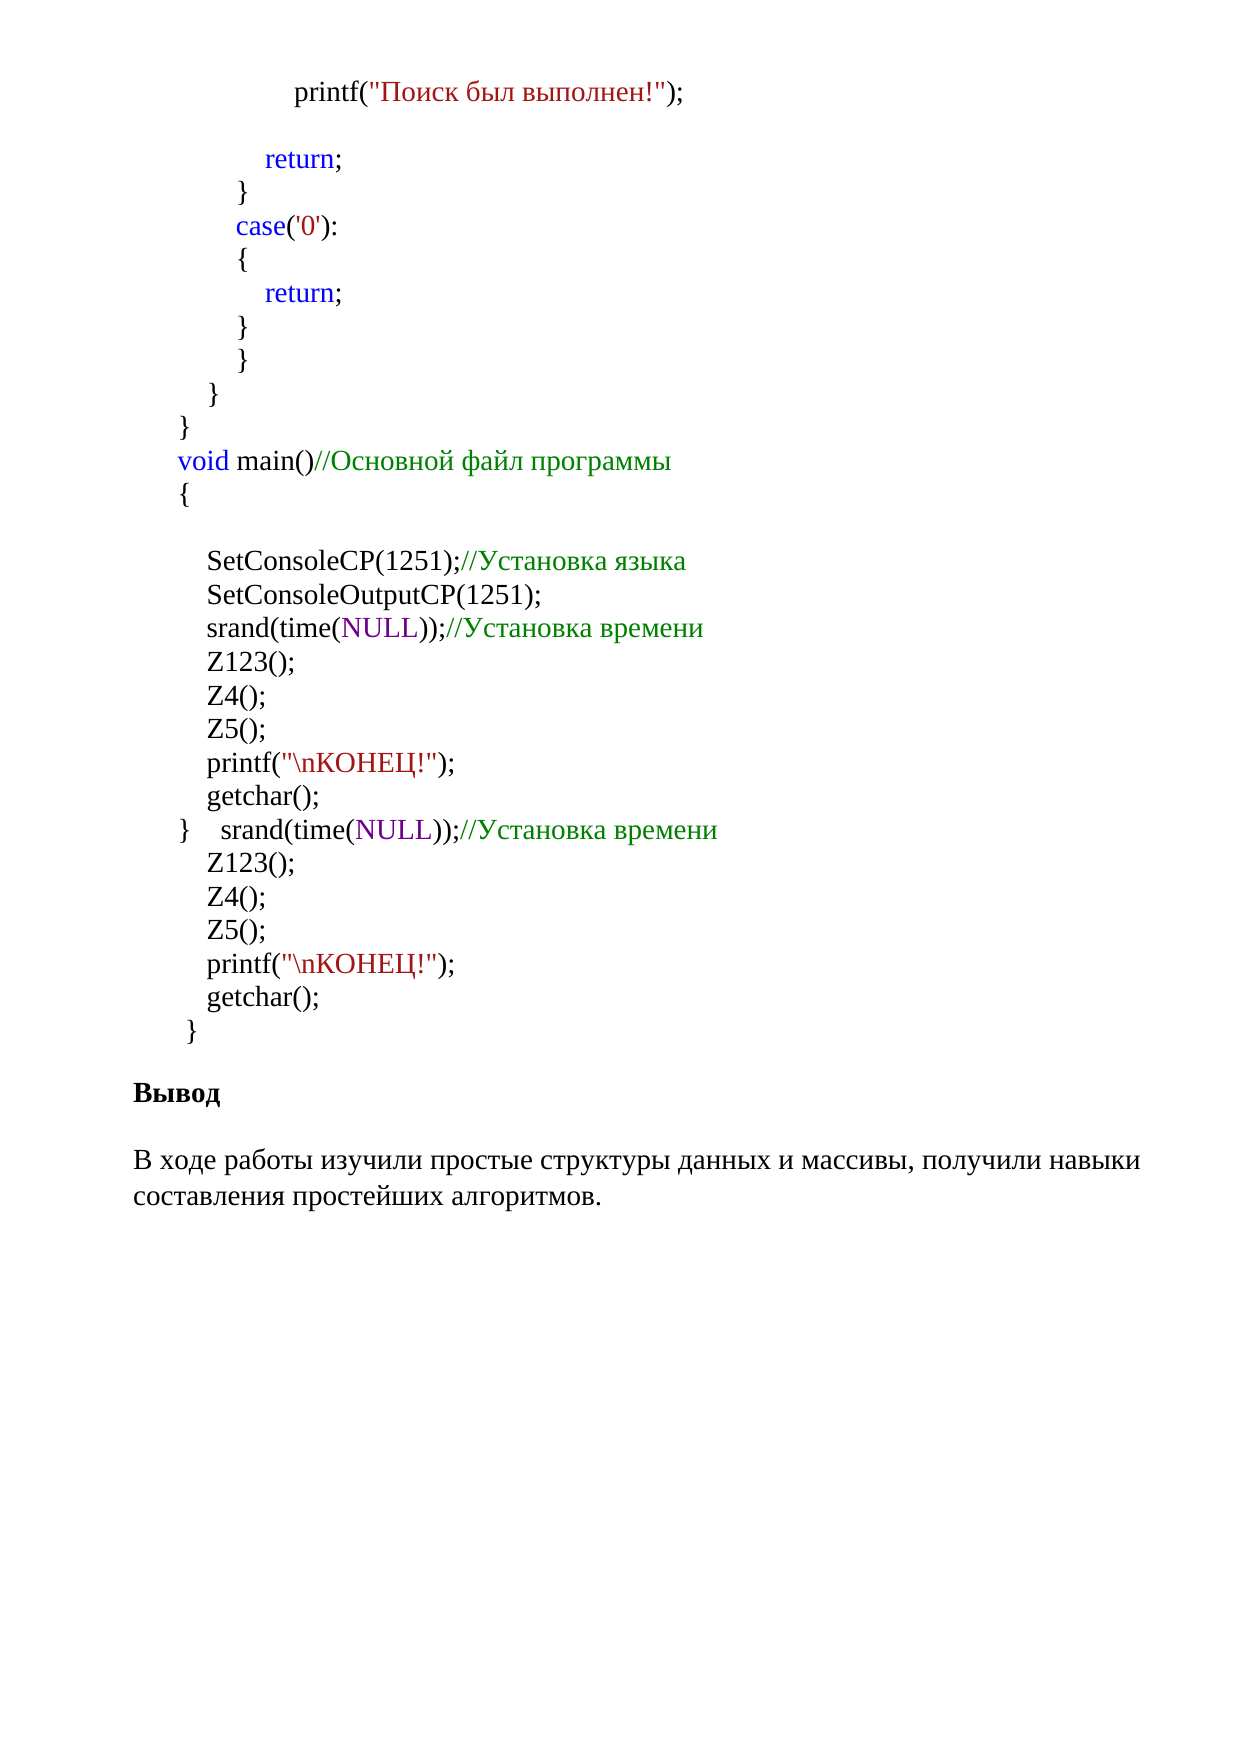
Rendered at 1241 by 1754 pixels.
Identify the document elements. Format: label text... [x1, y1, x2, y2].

text В ходе работы изучили простые структуры данных и массивы, получили навыки составления простейших алгоритмов. [133, 1142, 1167, 1212]
text Z4(); [177, 879, 1167, 912]
text Z5(); [177, 711, 1167, 745]
text void main()//Основной файл программы [177, 443, 1167, 476]
text printf("Поиск был выполнен!"); [177, 74, 1167, 107]
text getchar(); [177, 778, 1167, 812]
text printf("\nКОНЕЦ!"); [177, 745, 1167, 778]
text Вывод [133, 1075, 1167, 1109]
text Z123(); [177, 644, 1167, 678]
text } [177, 376, 1167, 409]
text SetConsoleOutputCP(1251); [177, 577, 1167, 611]
text return; [177, 275, 1167, 309]
text { [177, 476, 1167, 510]
text } srand(time(NULL));//Установка времени [177, 812, 1167, 845]
text printf("\nКОНЕЦ!"); [177, 946, 1167, 979]
text srand(time(NULL));//Установка времени [177, 611, 1167, 644]
text } [177, 342, 1167, 376]
text Z5(); [177, 912, 1167, 946]
text getchar(); [177, 979, 1167, 1013]
text } [177, 174, 1167, 208]
text Z4(); [177, 678, 1167, 711]
text } [177, 409, 1167, 443]
text SetConsoleCP(1251);//Установка языка [177, 543, 1167, 577]
text } [177, 1013, 1167, 1047]
text { [177, 242, 1167, 275]
text } [177, 309, 1167, 342]
text case('0'): [177, 208, 1167, 242]
text return; [177, 141, 1167, 174]
text Z123(); [177, 845, 1167, 879]
